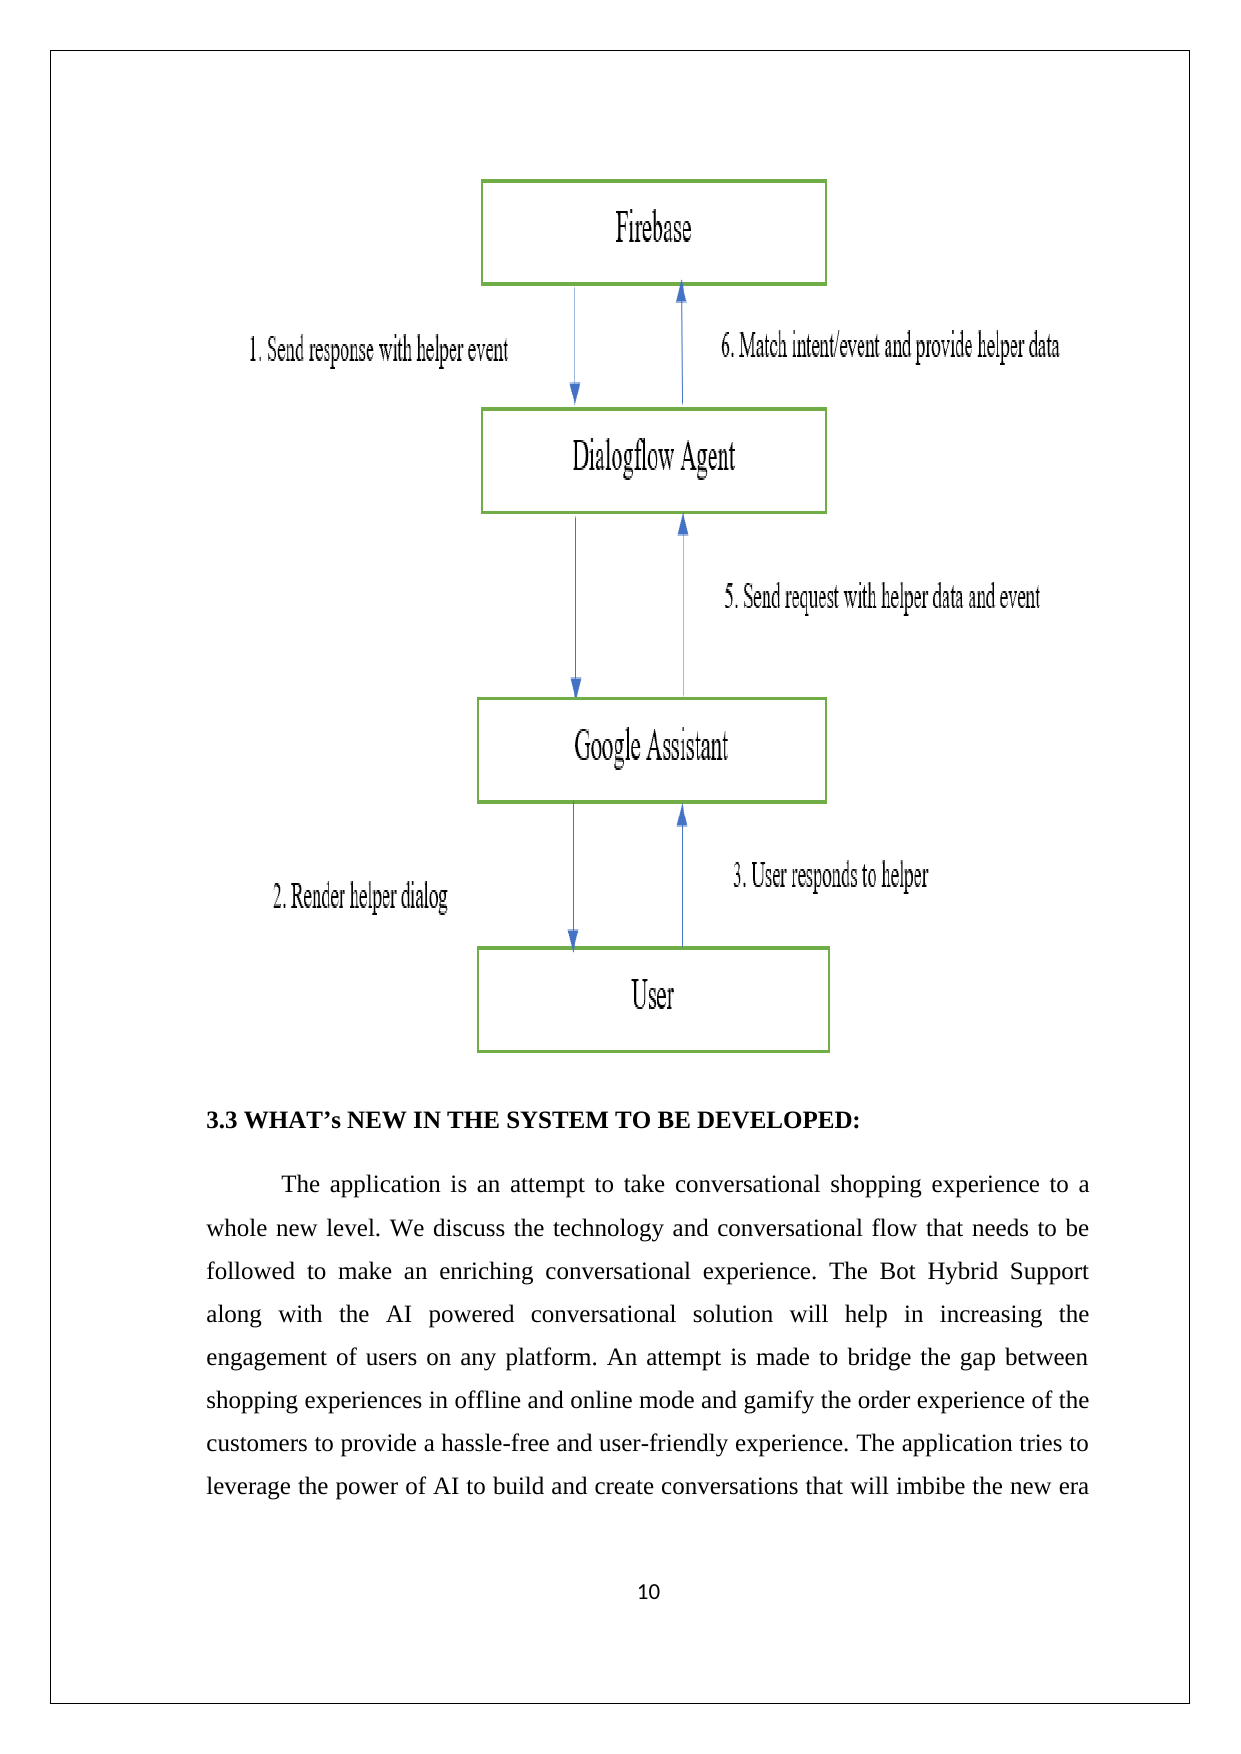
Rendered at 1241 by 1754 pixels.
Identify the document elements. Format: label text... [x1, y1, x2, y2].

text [206, 1169, 1090, 1500]
picture [206, 150, 1107, 1071]
text 3.3 WHAT’s NEW IN THE SYSTEM TO BE DEVELOPED: [206, 1106, 1090, 1134]
